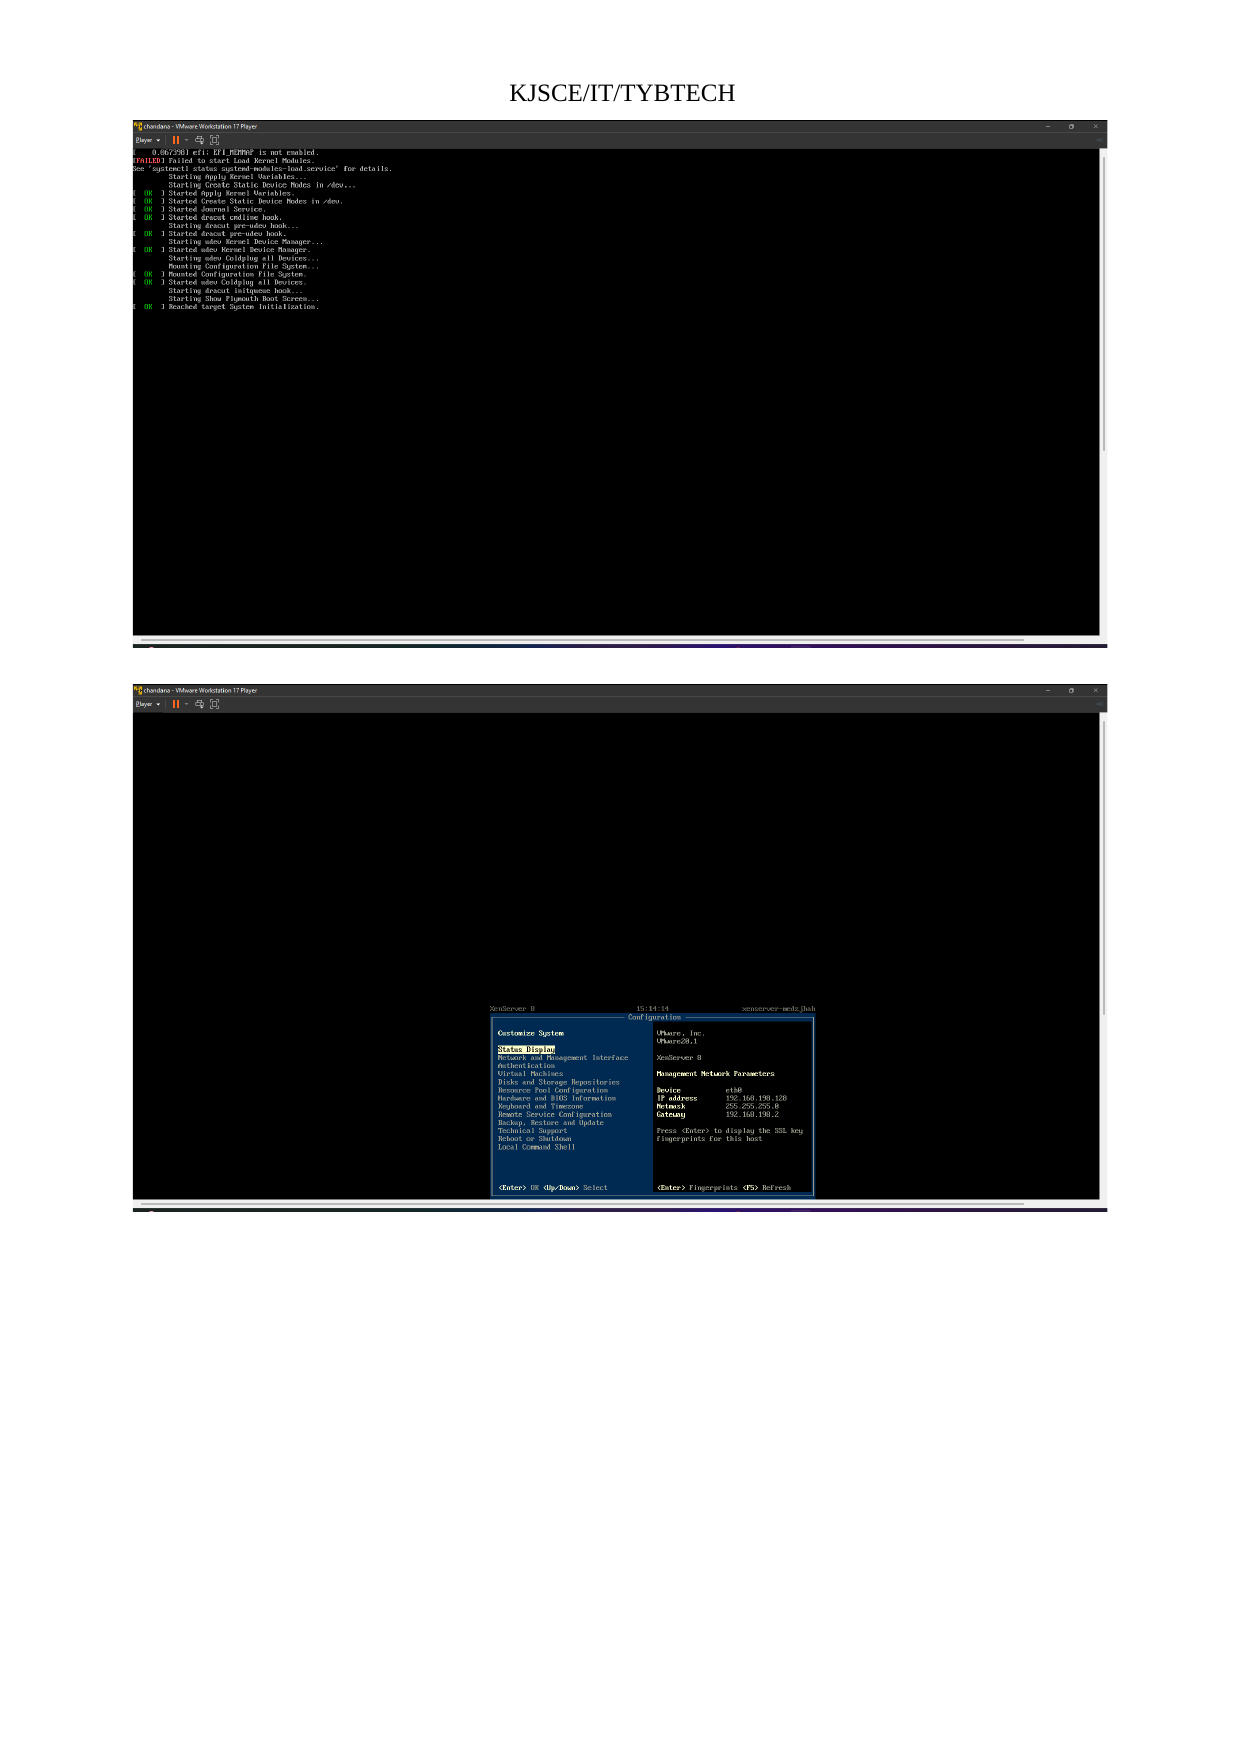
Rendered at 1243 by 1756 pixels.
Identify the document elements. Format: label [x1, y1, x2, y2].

picture [132, 120, 1108, 648]
picture [132, 684, 1108, 1212]
